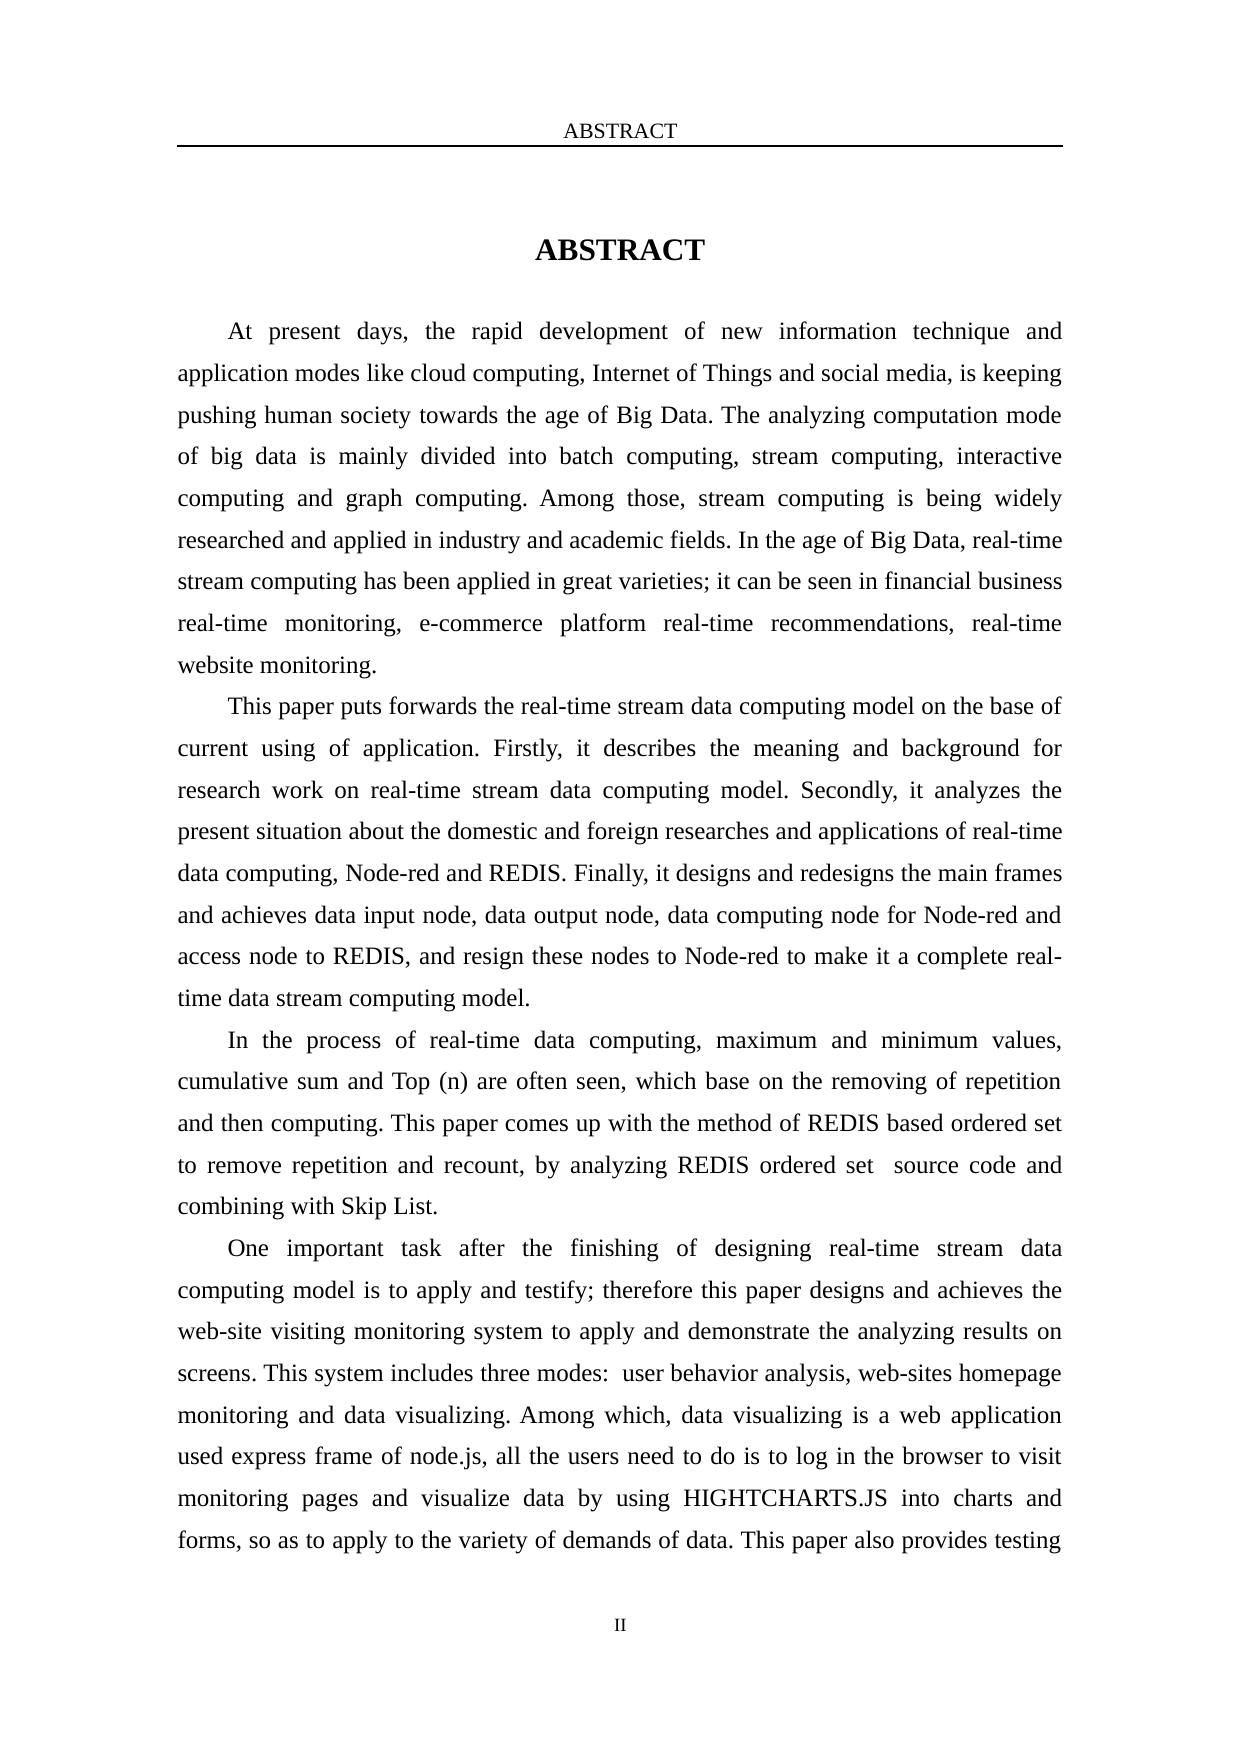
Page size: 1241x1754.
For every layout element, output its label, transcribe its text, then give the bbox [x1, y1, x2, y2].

text This paper puts forwards the real-time stream data computing model on the base of current using of application. Firstly, it describes the meaning and background for research work on real-time stream data computing model. Secondly, it analyzes the present situation about the domestic and foreign researches and applications of real-time data computing, Node-red and REDIS. Finally, it designs and redesigns the main frames and achieves data input node, data output node, data computing node for Node-red and access node to REDIS, and resign these nodes to Node-red to make it a complete real-time data stream computing model. [177, 681, 1063, 1015]
text At present days, the rapid development of new information technique and application modes like cloud computing, Internet of Things and social media, is keeping pushing human society towards the age of Big Data. The analyzing computation mode of big data is mainly divided into batch computing, stream computing, interactive computing and graph computing. Among those, stream computing is being widely researched and applied in industry and academic fields. In the age of Big Data, real-time stream computing has been applied in great varieties; it can be seen in financial business real-time monitoring, e-commerce platform real-time recommendations, real-time website monitoring. [177, 306, 1063, 681]
text In the process of real-time data computing, maximum and minimum values, cumulative sum and Top (n) are often seen, which base on the removing of repetition and then computing. This paper comes up with the method of REDIS based ordered set to remove repetition and recount, by analyzing REDIS ordered set source code and combining with Skip List. [177, 1015, 1063, 1223]
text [177, 1223, 1063, 1556]
text ABSTRACT [177, 227, 1063, 269]
